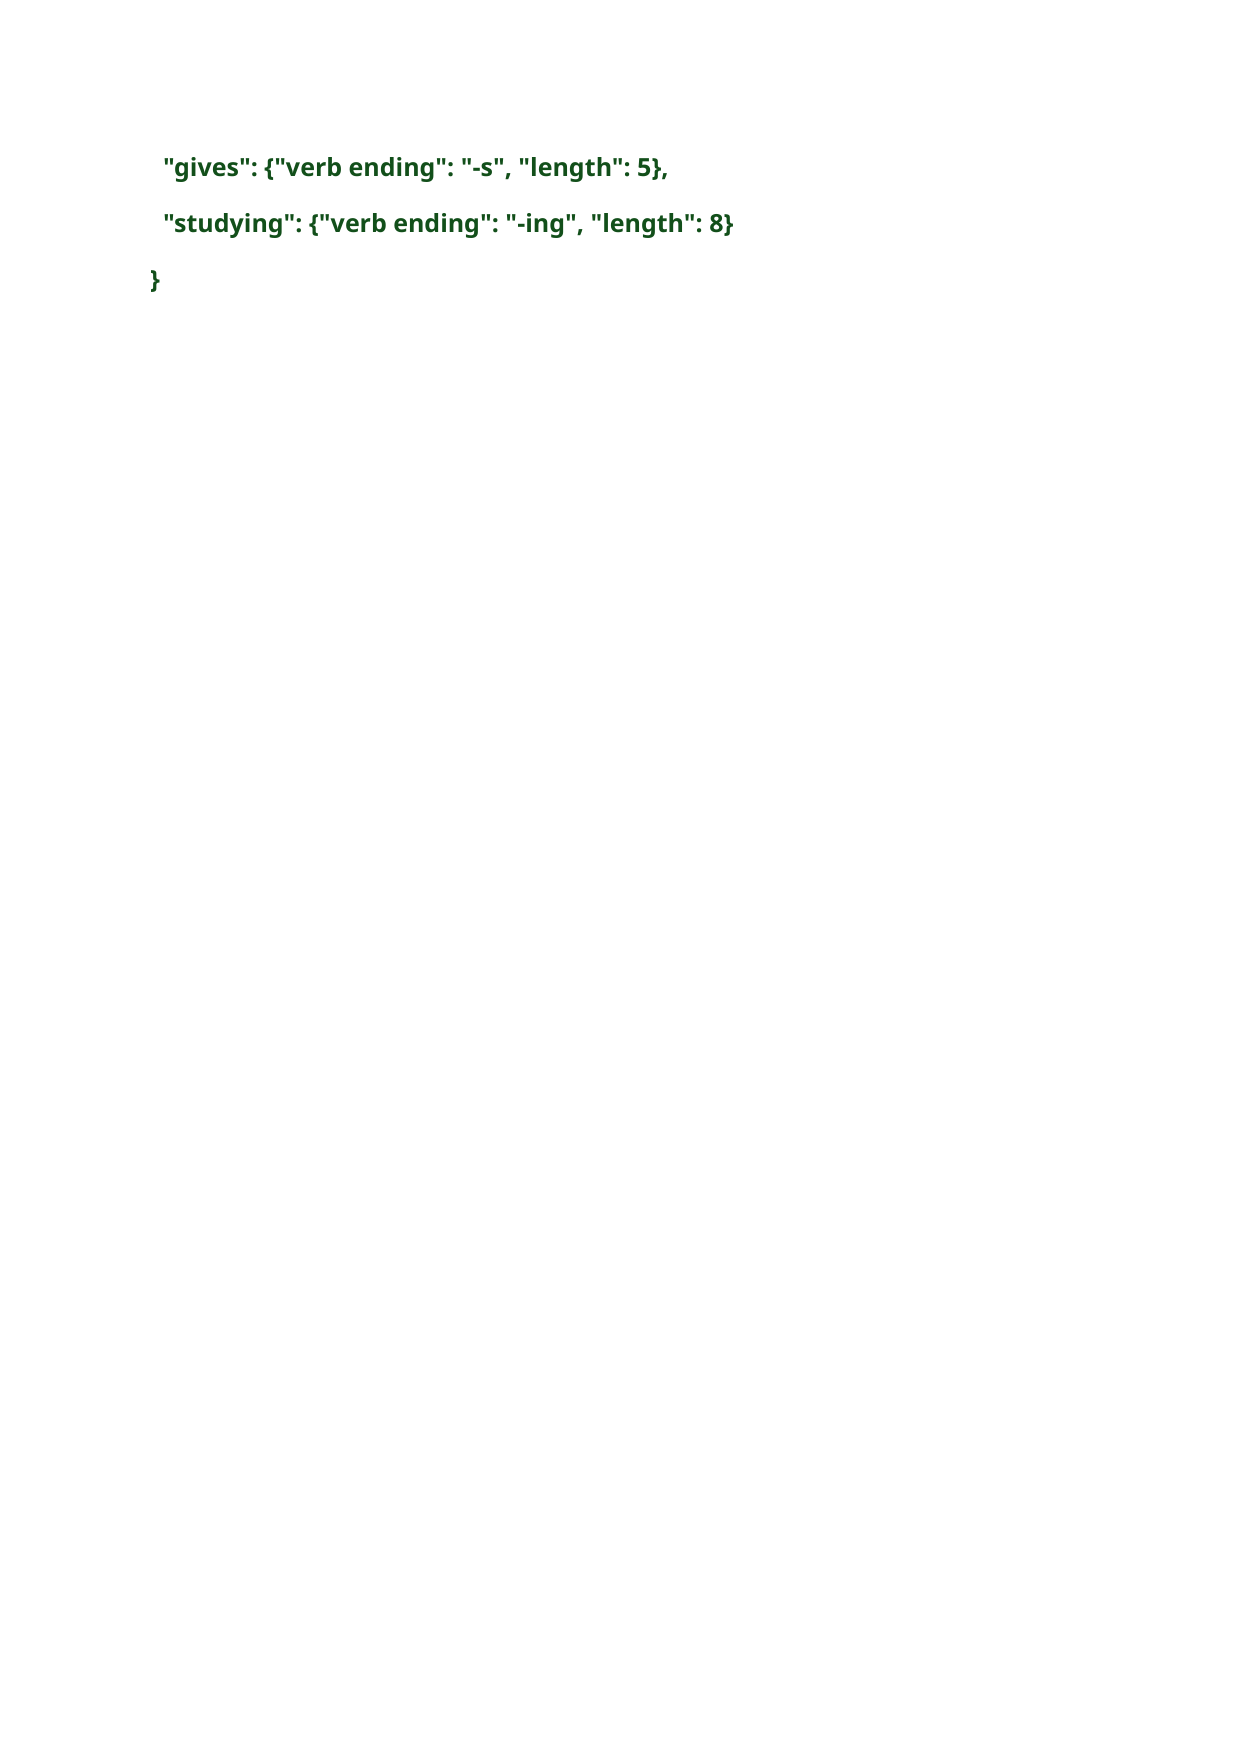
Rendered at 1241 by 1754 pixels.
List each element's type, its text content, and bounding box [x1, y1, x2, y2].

text "gives": {"verb ending": "-s", "length": 5}, [150, 150, 1090, 184]
text "studying": {"verb ending": "-ing", "length": 8} [150, 206, 1090, 240]
text } [150, 262, 1090, 296]
